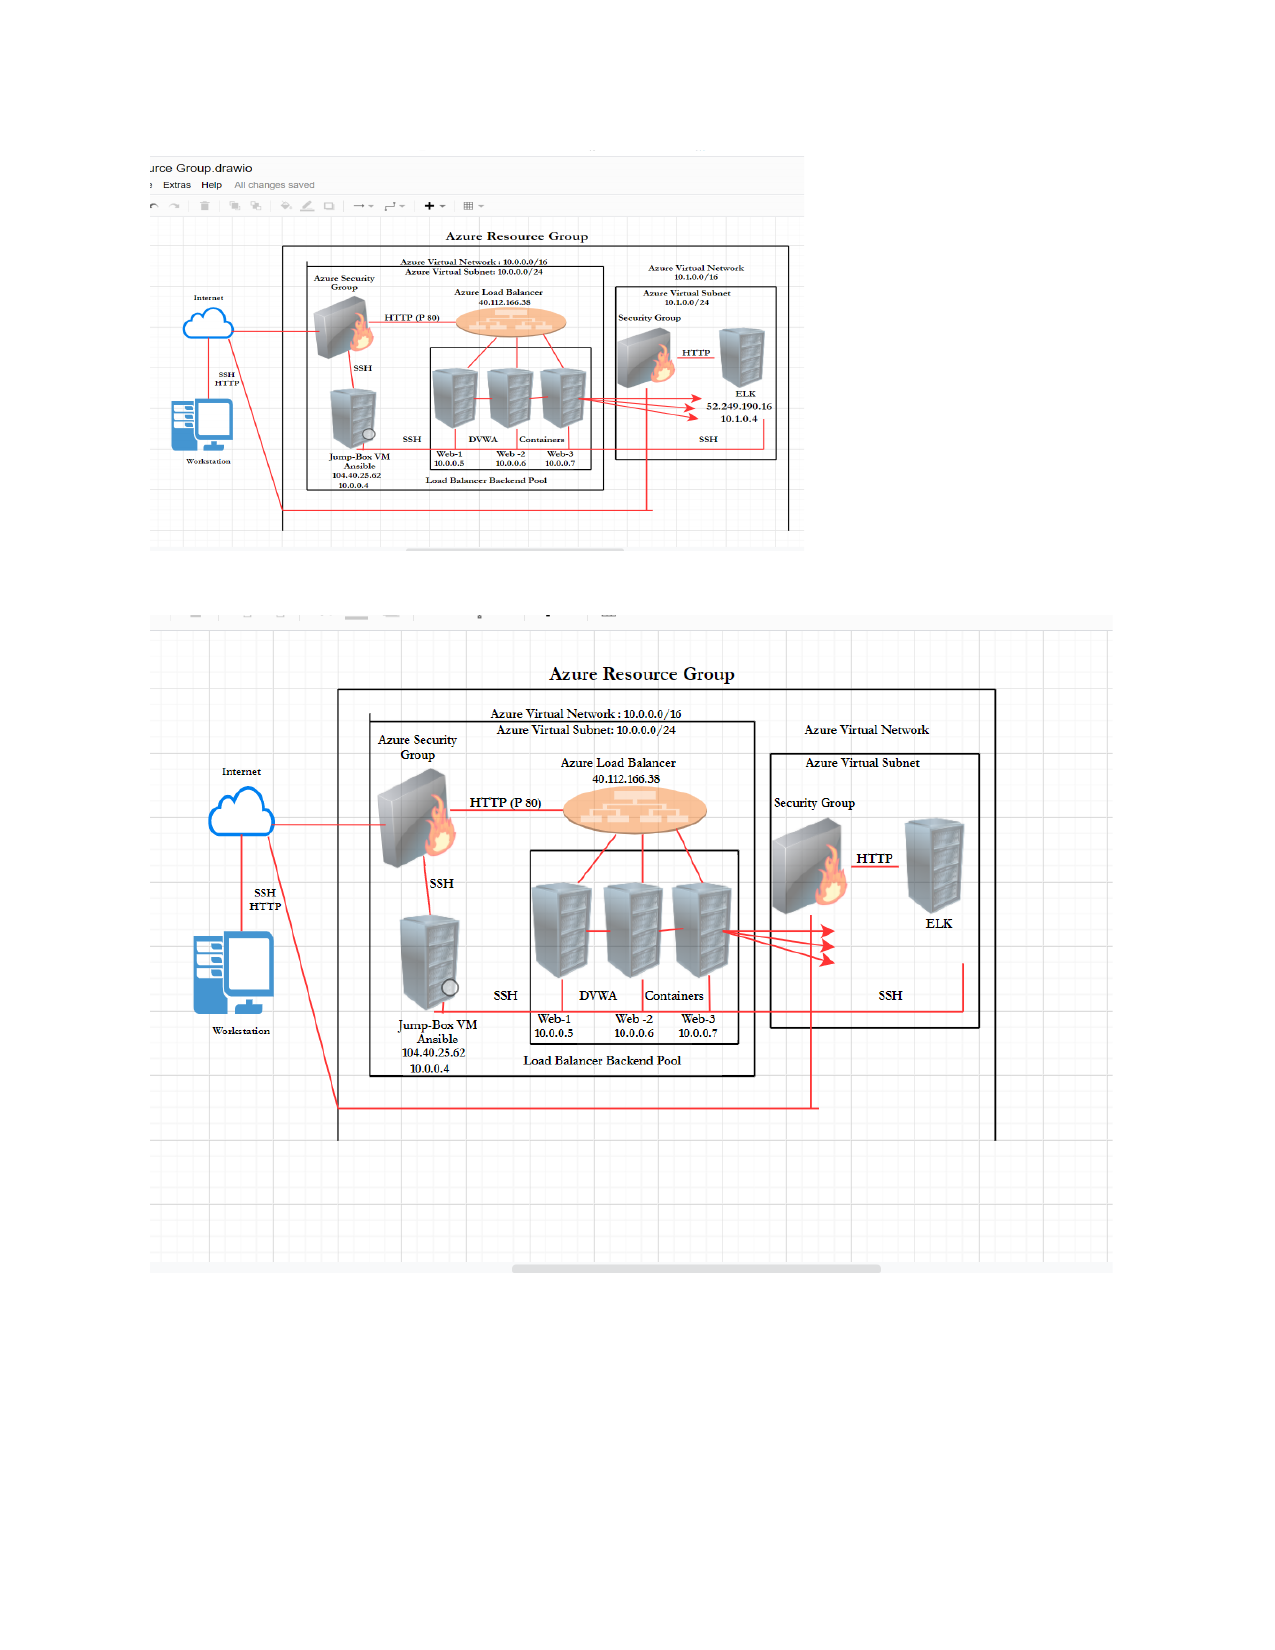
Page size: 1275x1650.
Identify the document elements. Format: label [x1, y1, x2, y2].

picture [150, 615, 1113, 1273]
picture [150, 150, 805, 551]
